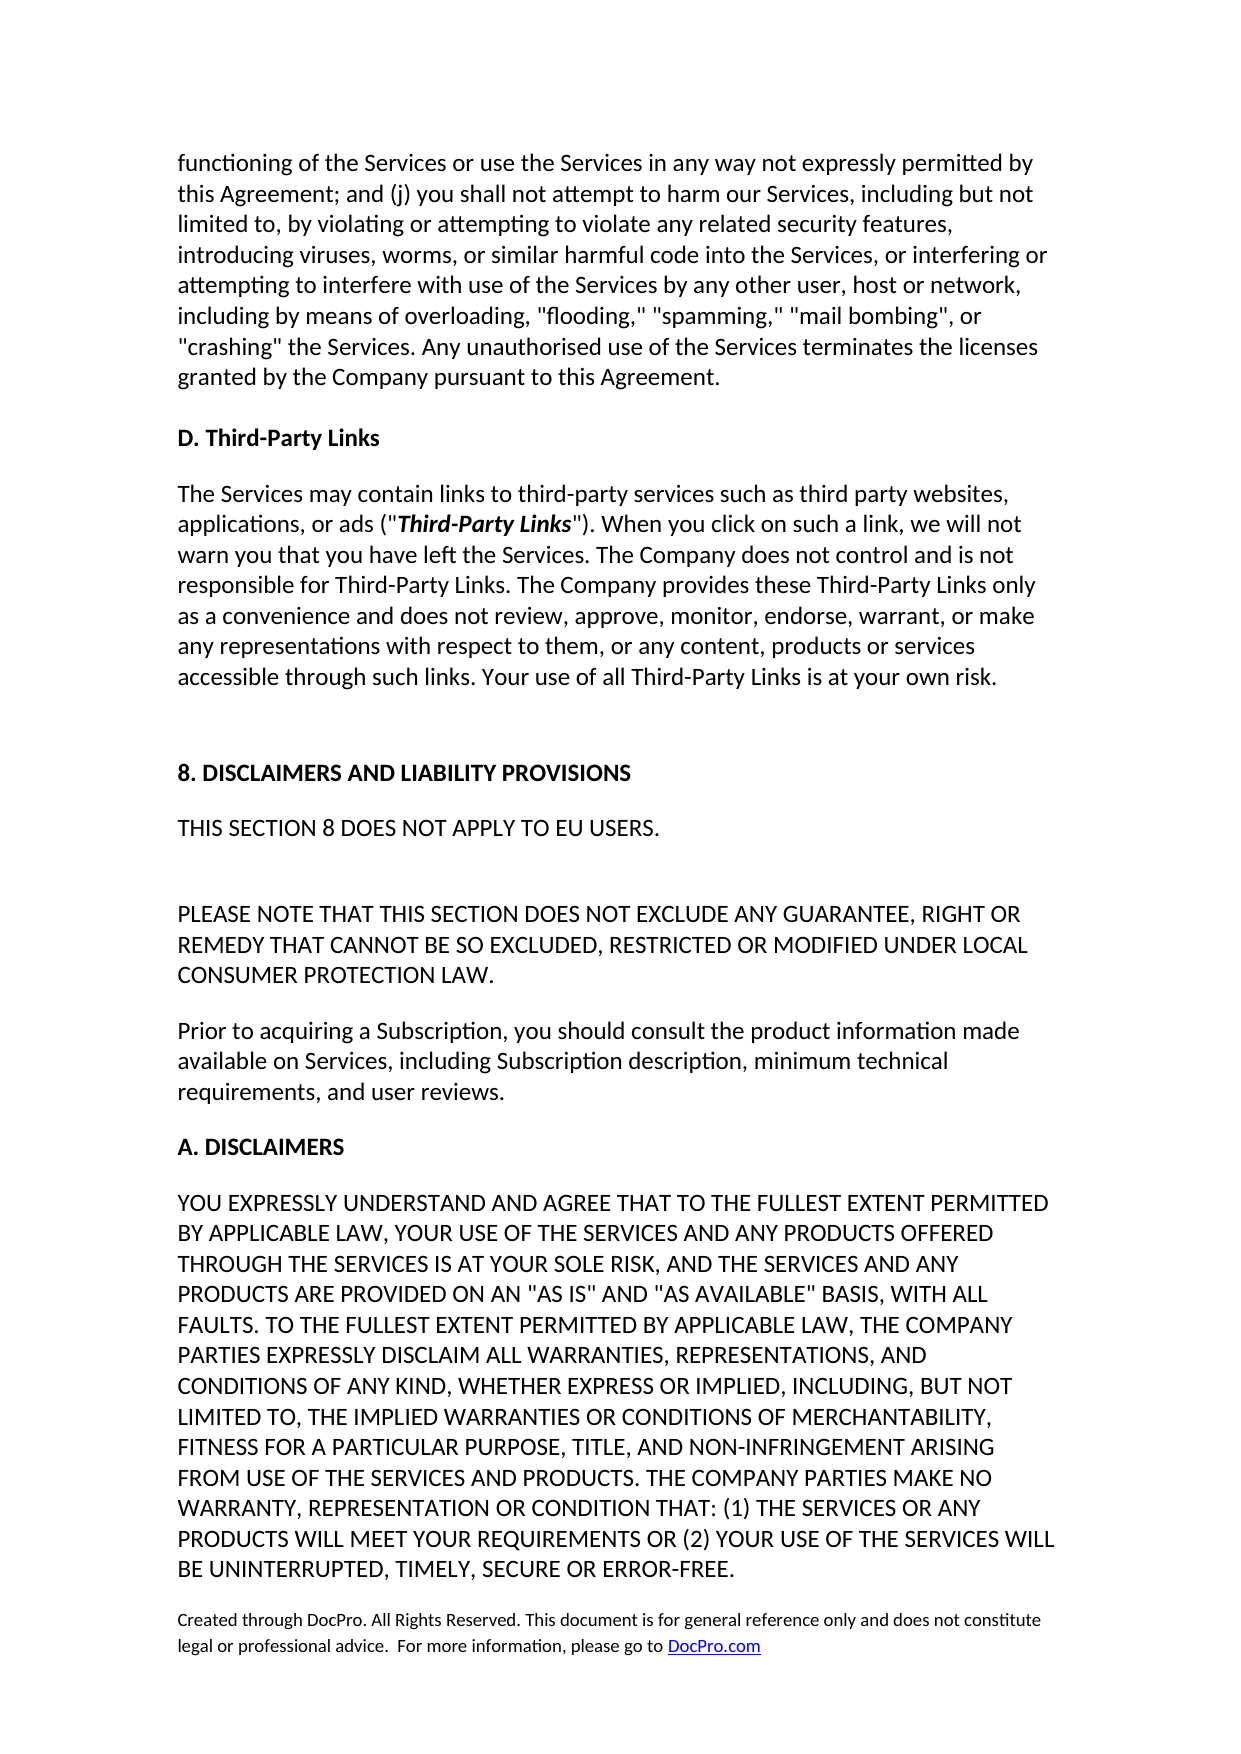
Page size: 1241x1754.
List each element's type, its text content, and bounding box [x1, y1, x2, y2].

text Prior to acquiring a Subscription, you should consult the product information made available on Services, including Subscription description, minimum technical requirements, and user reviews. [177, 1015, 1063, 1106]
text YOU EXPRESSLY UNDERSTAND AND AGREE THAT TO THE FULLEST EXTENT PERMITTED BY APPLICABLE LAW, YOUR USE OF THE SERVICES AND ANY PRODUCTS OFFERED THROUGH THE SERVICES IS AT YOUR SOLE RISK, AND THE SERVICES AND ANY PRODUCTS ARE PROVIDED ON AN "AS IS" AND "AS AVAILABLE" BASIS, WITH ALL FAULTS. TO THE FULLEST EXTENT PERMITTED BY APPLICABLE LAW, THE COMPANY PARTIES EXPRESSLY DISCLAIM ALL WARRANTIES, REPRESENTATIONS, AND CONDITIONS OF ANY KIND, WHETHER EXPRESS OR IMPLIED, INCLUDING, BUT NOT LIMITED TO, THE IMPLIED WARRANTIES OR CONDITIONS OF MERCHANTABILITY, FITNESS FOR A PARTICULAR PURPOSE, TITLE, AND NON-INFRINGEMENT ARISING FROM USE OF THE SERVICES AND PRODUCTS. THE COMPANY PARTIES MAKE NO WARRANTY, REPRESENTATION OR CONDITION THAT: (1) THE SERVICES OR ANY PRODUCTS WILL MEET YOUR REQUIREMENTS OR (2) YOUR USE OF THE SERVICES WILL BE UNINTERRUPTED, TIMELY, SECURE OR ERROR-FREE. [177, 1187, 1063, 1584]
text PLEASE NOTE THAT THIS SECTION DOES NOT EXCLUDE ANY GUARANTEE, RIGHT OR REMEDY THAT CANNOT BE SO EXCLUDED, RESTRICTED OR MODIFIED UNDER LOCAL CONSUMER PROTECTION LAW. [177, 868, 1063, 990]
text A. DISCLAIMERS [177, 1131, 1063, 1162]
text 8. DISCLAIMERS AND LIABILITY PROVISIONS [177, 757, 1063, 787]
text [177, 148, 1063, 453]
text THIS SECTION 8 DOES NOT APPLY TO EU USERS. [177, 812, 1063, 843]
text The Services may contain links to third-party services such as third party websites, applications, or ads ("Third-Party Links"). When you click on such a link, we will not warn you that you have left the Services. The Company does not control and is not responsible for Third-Party Links. The Company provides these Third-Party Links only as a convenience and does not review, approve, monitor, endorse, warrant, or make any representations with respect to them, or any content, products or services accessible through such links. Your use of all Third-Party Links is at your own risk. [177, 478, 1063, 691]
